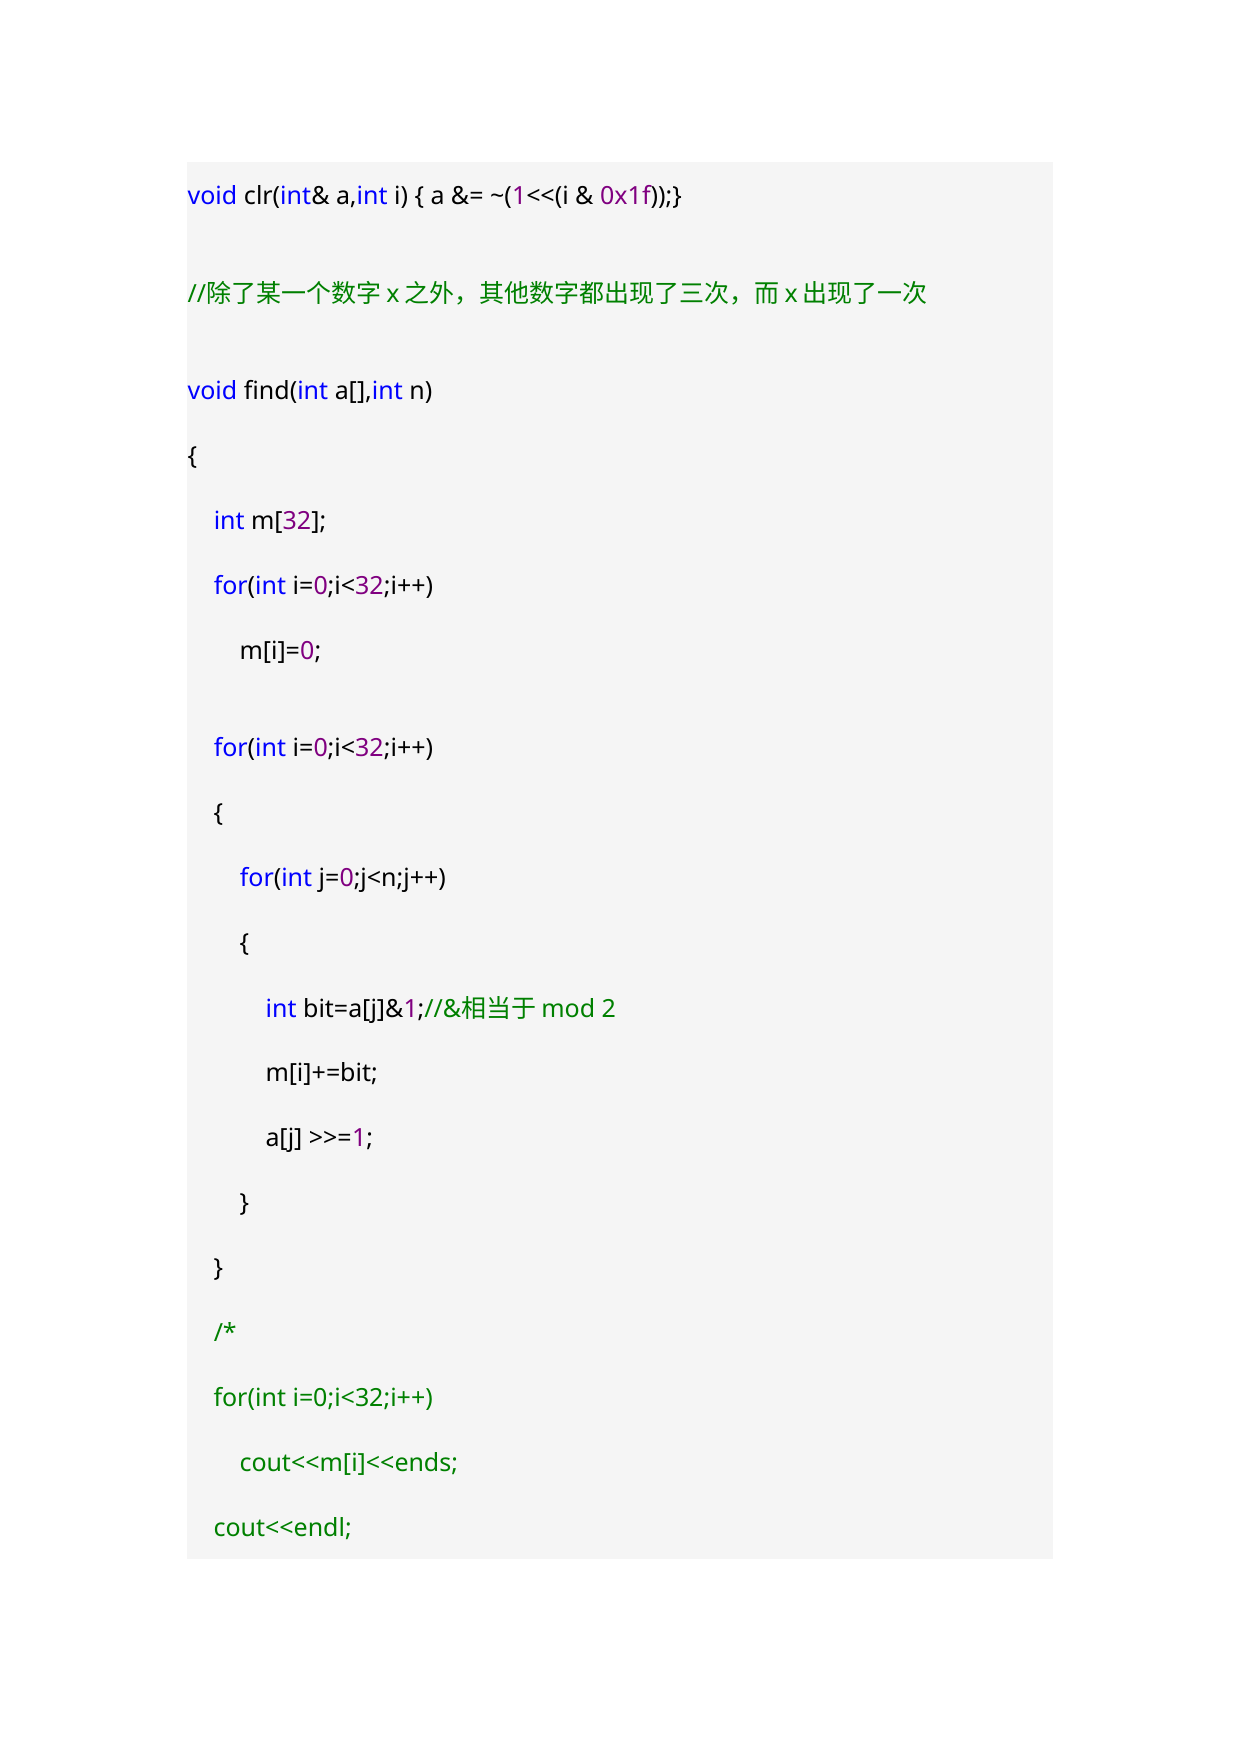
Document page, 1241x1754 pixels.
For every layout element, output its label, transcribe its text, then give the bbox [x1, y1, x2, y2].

text /* [187, 1299, 1053, 1364]
text cout<<m[i]<<ends; [187, 1429, 1053, 1494]
text m[i]=0; [187, 617, 1053, 682]
text for(int j=0;j<n;j++) [187, 844, 1053, 909]
text m[i]+=bit; [187, 1039, 1053, 1104]
text cout<<endl; [187, 1494, 1053, 1559]
text int m[32]; [187, 487, 1053, 552]
text } [187, 1234, 1053, 1299]
text { [187, 422, 1053, 487]
text for(int i=0;i<32;i++) [187, 714, 1053, 779]
text for(int i=0;i<32;i++) [187, 1364, 1053, 1429]
text } [187, 1169, 1053, 1234]
text for(int i=0;i<32;i++) [187, 552, 1053, 617]
text int bit=a[j]&1;//&相当于mod 2 [187, 974, 1053, 1039]
text { [187, 909, 1053, 974]
text void find(int a[],int n) [187, 357, 1053, 422]
text { [187, 779, 1053, 844]
text //除了某一个数字x之外，其他数字都出现了三次，而x出现了一次 [187, 259, 1053, 324]
text void clr(int& a,int i) { a &= ~(1<<(i & 0x1f));} [187, 162, 1053, 227]
text a[j] >>=1; [187, 1104, 1053, 1169]
